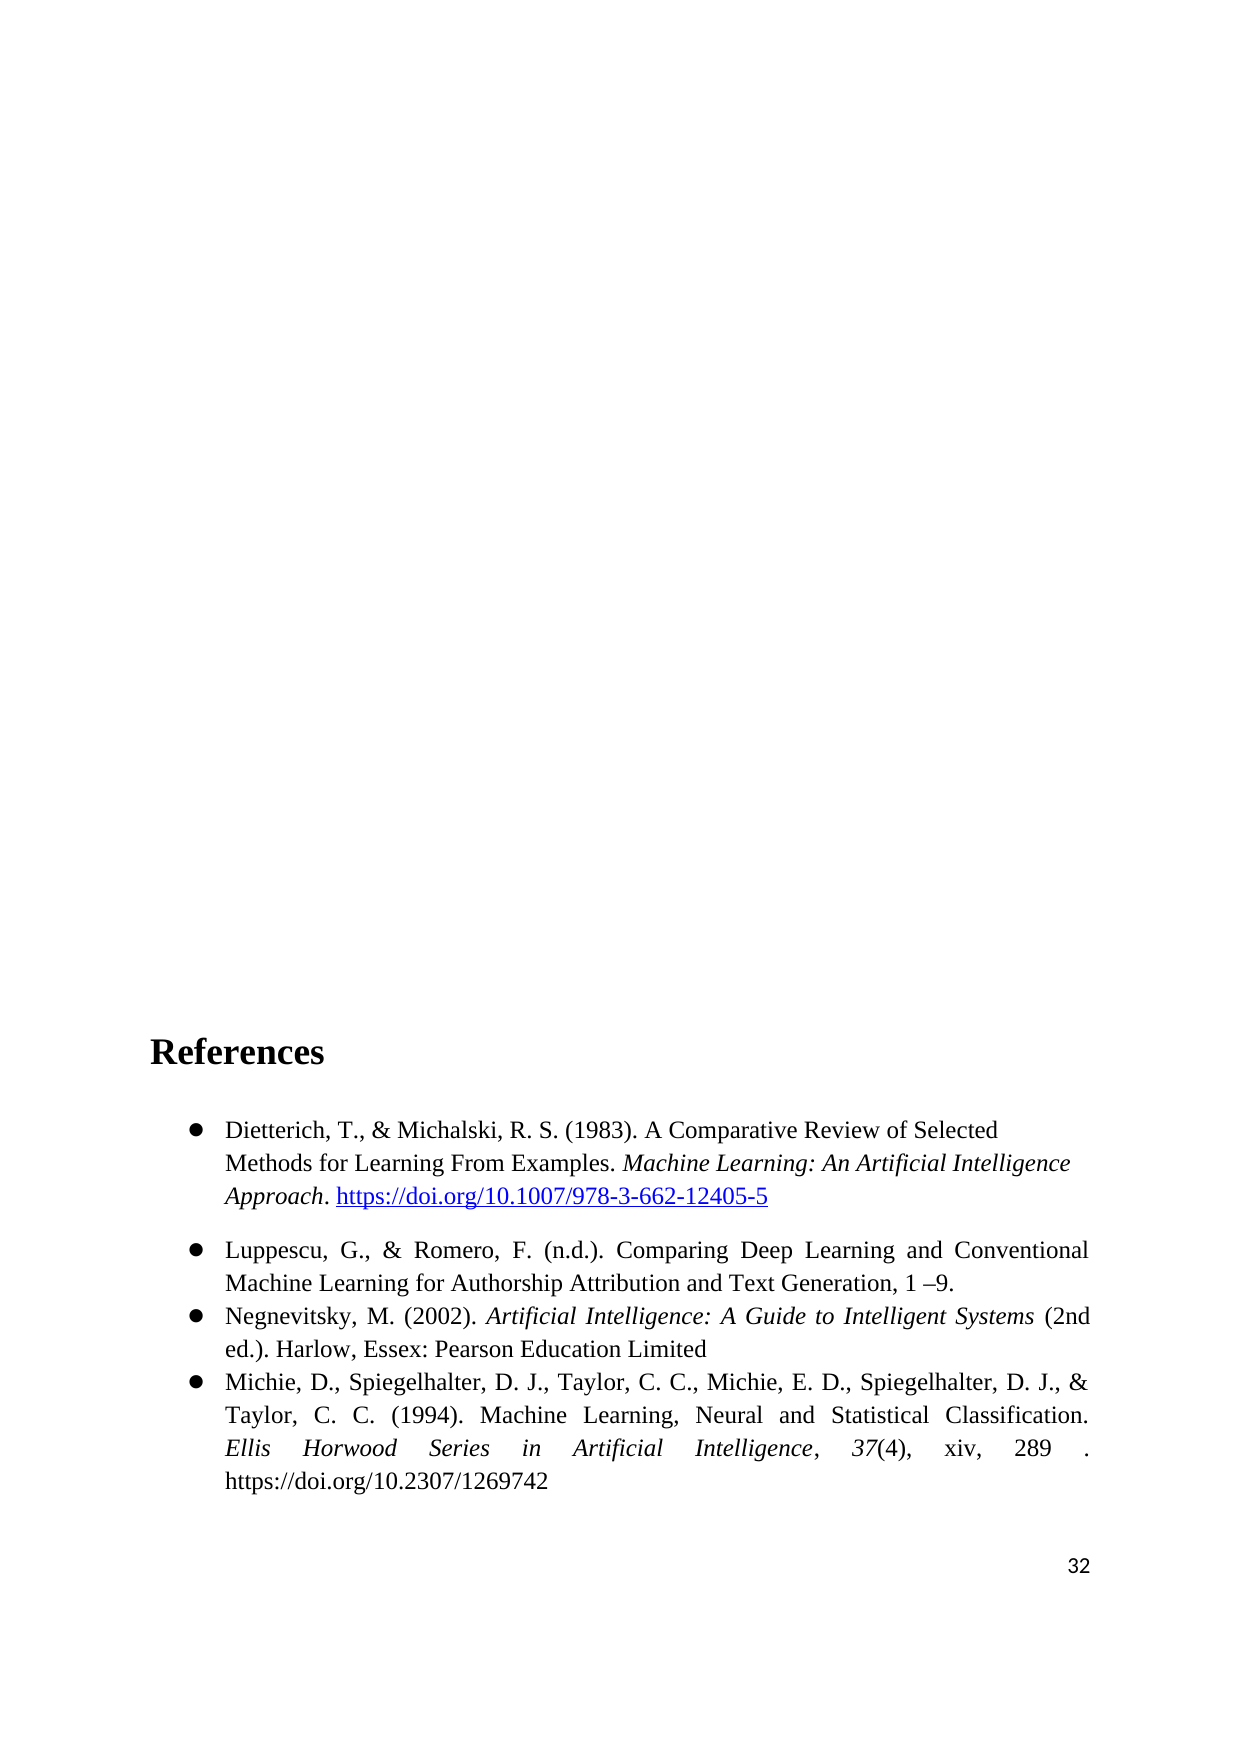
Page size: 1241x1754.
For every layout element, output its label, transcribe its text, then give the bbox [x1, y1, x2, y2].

list Michie, D., Spiegelhalter, D. J., Taylor, C. C., Michie, E. D., Spiegelhalter, D. J., & Taylor, C. C. (1994). Machine Learning, Neural and Statistical Classification. Ellis Horwood Series in Artificial Intelligence, 37(4), xiv, 289 . https://doi.org/10.2307/1269742 [187, 1367, 1090, 1495]
list Dietterich, T., & Michalski, R. S. (1983). A Comparative Review of Selected Methods for Learning From Examples. Machine Learning: An Artificial Intelligence Approach. https://doi.org/10.1007/978-3-662-12405-5 [187, 1115, 1090, 1210]
list Negnevitsky, M. (2002). Artificial Intelligence: A Guide to Intelligent Systems (2nd ed.). Harlow, Essex: Pearson Education Limited [187, 1301, 1090, 1363]
list Luppescu, G., & Romero, F. (n.d.). Comparing Deep Learning and Conventional Machine Learning for Authorship Attribution and Text Generation, 1 –9. [187, 1235, 1090, 1297]
text References [150, 1029, 1090, 1072]
